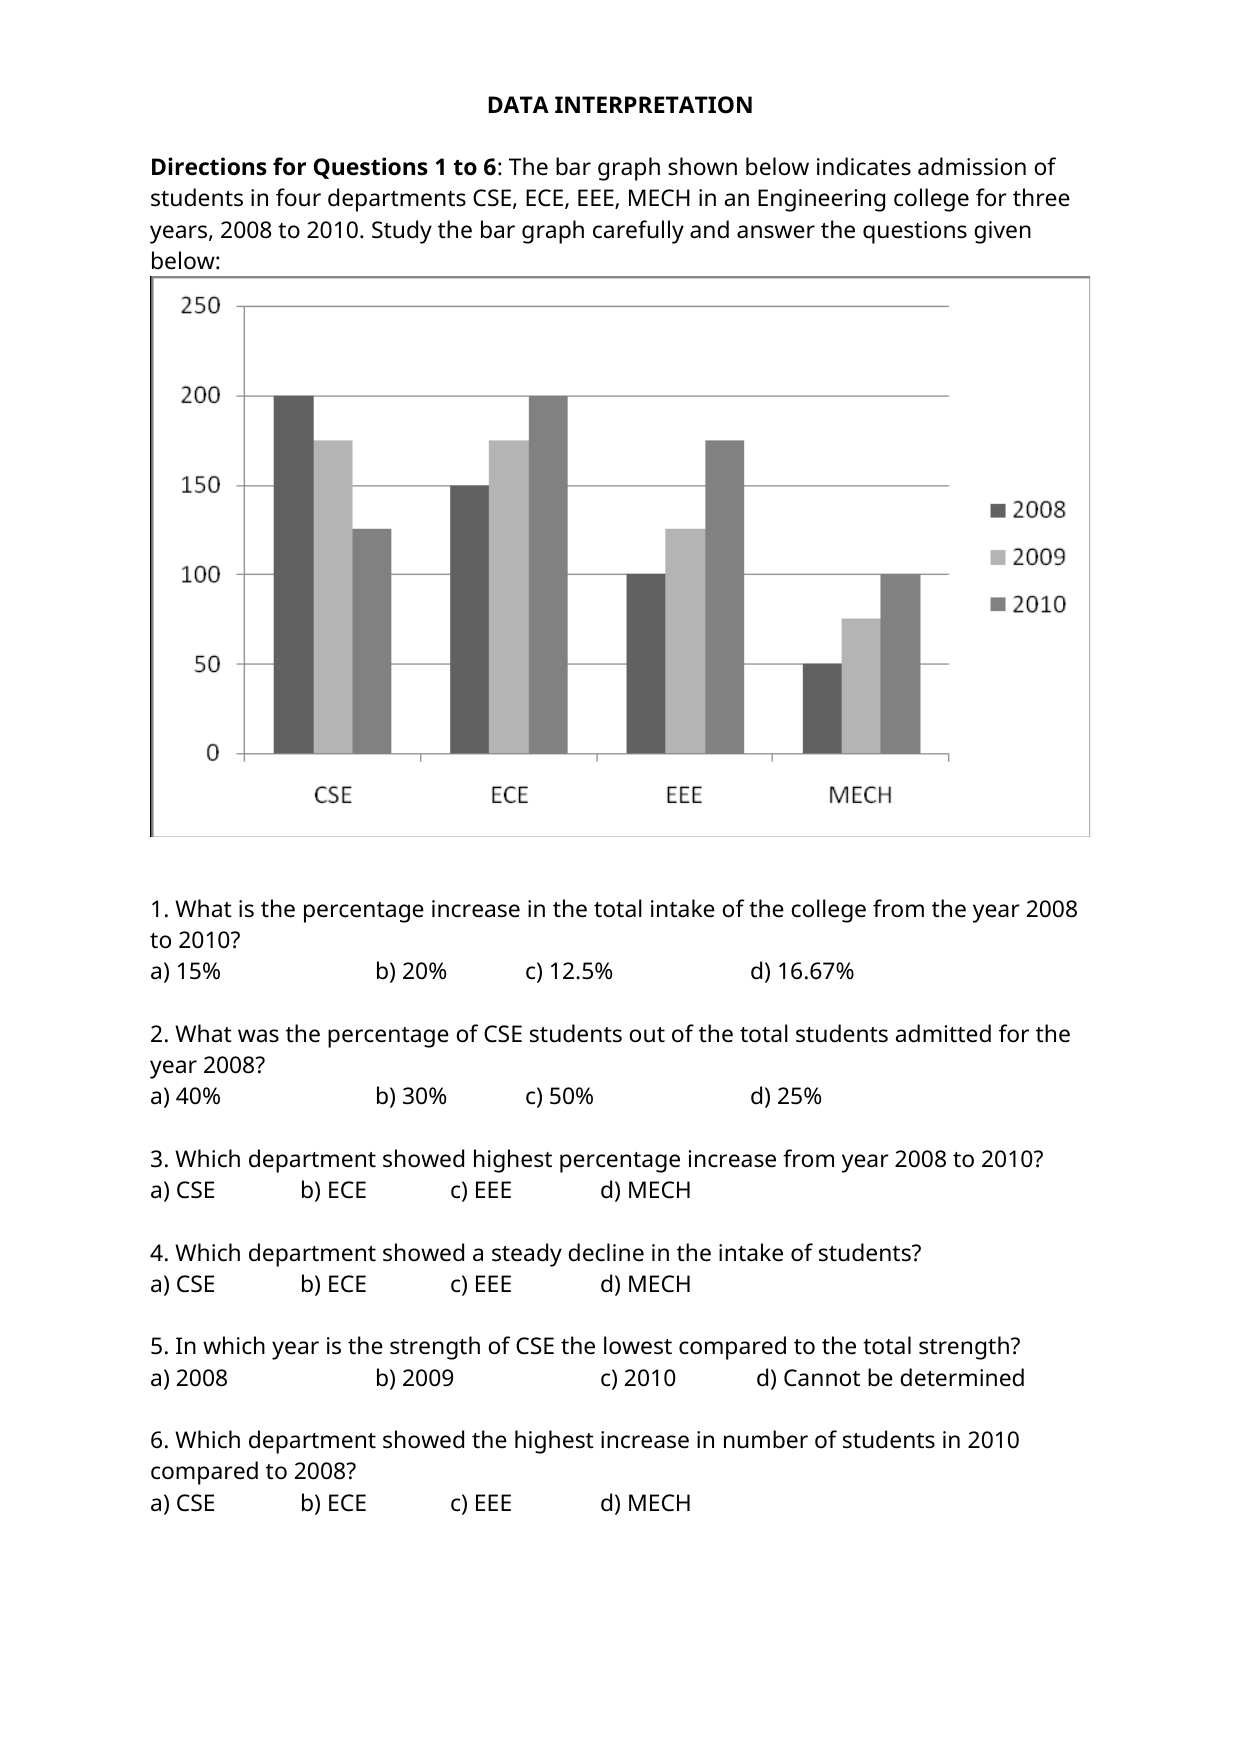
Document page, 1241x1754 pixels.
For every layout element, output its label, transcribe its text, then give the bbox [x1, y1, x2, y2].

text a) 40% b) 30% c) 50% d) 25% [150, 1080, 1090, 1112]
text 6. Which department showed the highest increase in number of students in 2010 compared to 2008? [150, 1424, 1090, 1487]
text Directions for Questions 1 to 6: The bar graph shown below indicates admission of students in four departments CSE, ECE, EEE, MECH in an Engineering college for three years, 2008 to 2010. Study the bar graph carefully and answer the questions given below: [150, 151, 1090, 276]
text 5. In which year is the strength of CSE the lowest compared to the total strength? [150, 1330, 1090, 1362]
text a) 15% b) 20% c) 12.5% d) 16.67% [150, 955, 1090, 987]
text a) CSE b) ECE c) EEE d) MECH [150, 1174, 1090, 1205]
text a) CSE b) ECE c) EEE d) MECH [150, 1268, 1090, 1299]
text 1. What is the percentage increase in the total intake of the college from the year 2008 to 2010? [150, 893, 1090, 955]
text 3. Which department showed highest percentage increase from year 2008 to 2010? [150, 1143, 1090, 1174]
text 4. Which department showed a steady decline in the intake of students? [150, 1237, 1090, 1268]
text 2. What was the percentage of CSE students out of the total students admitted for the year 2008? [150, 1018, 1090, 1080]
text a) 2008 b) 2009 c) 2010 d) Cannot be determined [150, 1362, 1090, 1393]
text a) CSE b) ECE c) EEE d) MECH [150, 1487, 1090, 1518]
text DATA INTERPRETATION [150, 89, 1090, 120]
